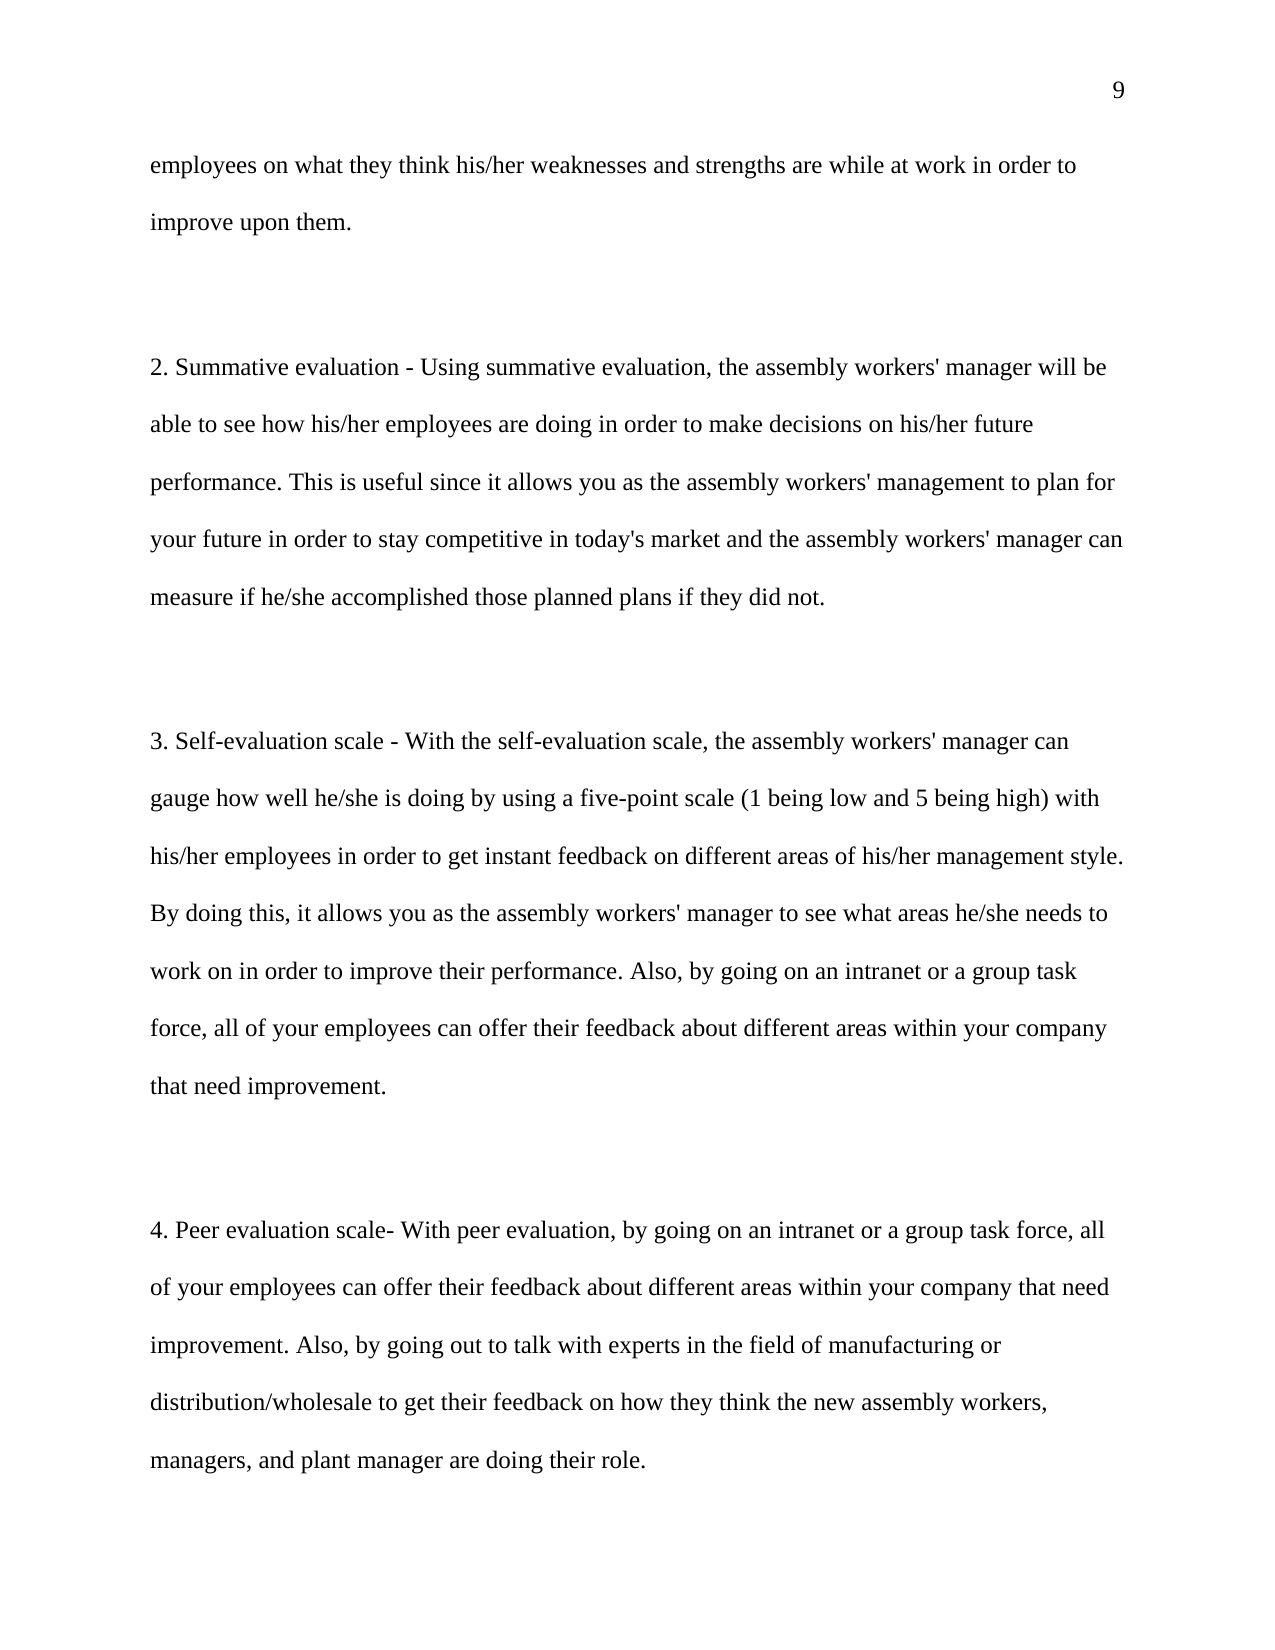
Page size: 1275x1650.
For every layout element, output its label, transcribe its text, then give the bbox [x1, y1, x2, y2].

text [150, 150, 1125, 236]
text 4. Peer evaluation scale- With peer evaluation, by going on an intranet or a group task force, all of your employees can offer their feedback about different areas within your company that need improvement. Also, by going out to talk with experts in the field of manufacturing or distribution/wholesale to get their feedback on how they think the new assembly workers, managers, and plant manager are doing their role. [150, 1215, 1125, 1474]
text 2. Summative evaluation - Using summative evaluation, the assembly workers' manager will be able to see how his/her employees are doing in order to make decisions on his/her future performance. This is useful since it allows you as the assembly workers' management to plan for your future in order to stay competitive in today's market and the assembly workers' manager can measure if he/she accomplished those planned plans if they did not. [150, 352, 1125, 610]
text 3. Self-evaluation scale - With the self-evaluation scale, the assembly workers' manager can gauge how well he/she is doing by using a five-point scale (1 being low and 5 being high) with his/her employees in order to get instant feedback on different areas of his/her management style. By doing this, it allows you as the assembly workers' manager to see what areas he/she needs to work on in order to improve their performance. Also, by going on an intranet or a group task force, all of your employees can offer their feedback about different areas within your company that need improvement. [150, 726, 1125, 1099]
